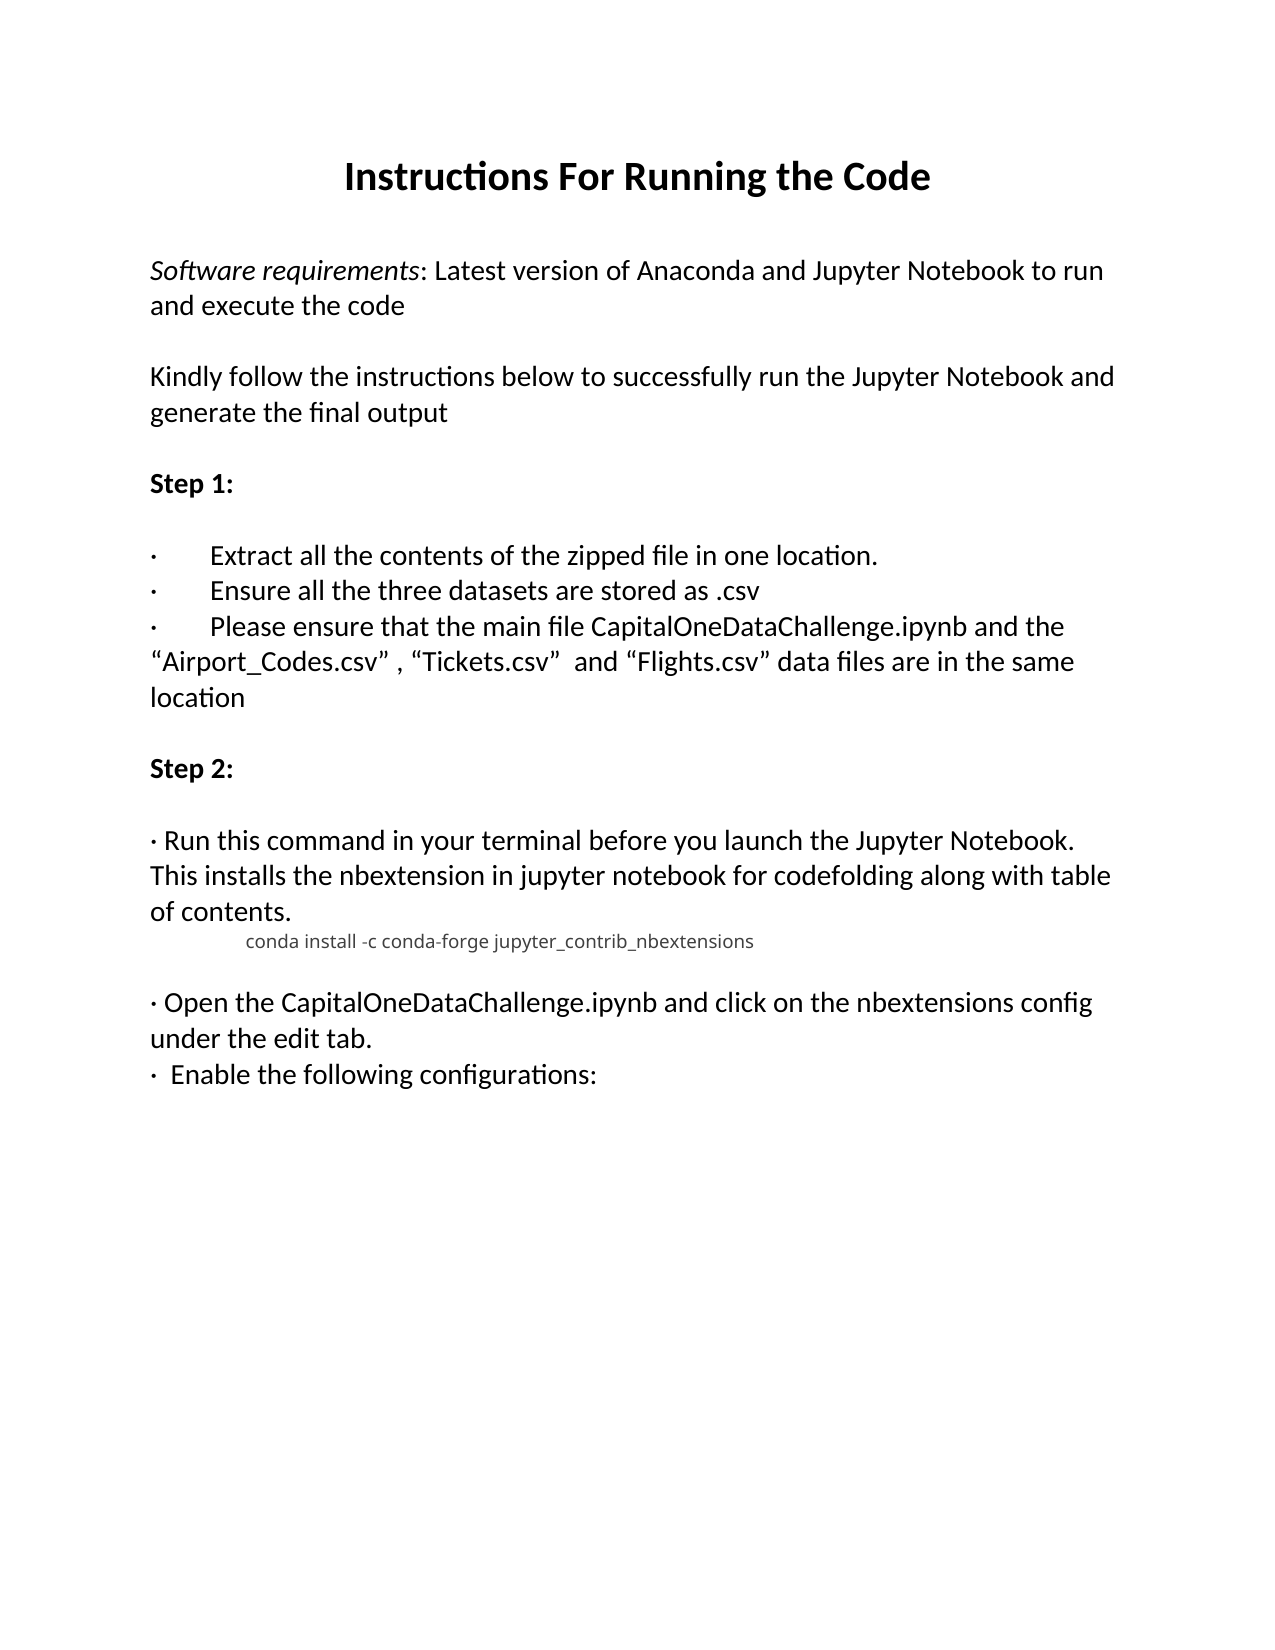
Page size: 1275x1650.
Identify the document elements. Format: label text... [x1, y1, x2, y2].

text · Extract all the contents of the zipped file in one location. [150, 537, 1125, 572]
text Kindly follow the instructions below to successfully run the Jupyter Notebook and generate the final output [150, 358, 1125, 430]
text Step 1: [150, 465, 1125, 501]
text Step 2: [150, 750, 1125, 786]
text · Open the CapitalOneDataChallenge.ipynb and click on the nbextensions config under the edit tab. [150, 984, 1125, 1056]
text · Please ensure that the main file CapitalOneDataChallenge.ipynb and the “Airport_Codes.csv” , “Tickets.csv” and “Flights.csv” data files are in the same location [150, 608, 1125, 715]
text Instructions For Running the Code [150, 150, 1125, 201]
text · Ensure all the three datasets are stored as .csv [150, 572, 1125, 608]
text · Enable the following configurations: [150, 1056, 1125, 1091]
text · Run this command in your terminal before you launch the Jupyter Notebook. This installs the nbextension in jupyter notebook for codefolding along with table of contents. [150, 822, 1125, 928]
text Software requirements: Latest version of Anaconda and Jupyter Notebook to run and execute the code [150, 252, 1125, 323]
text conda install -c conda-forge jupyter_contrib_nbextensions [150, 928, 1125, 954]
